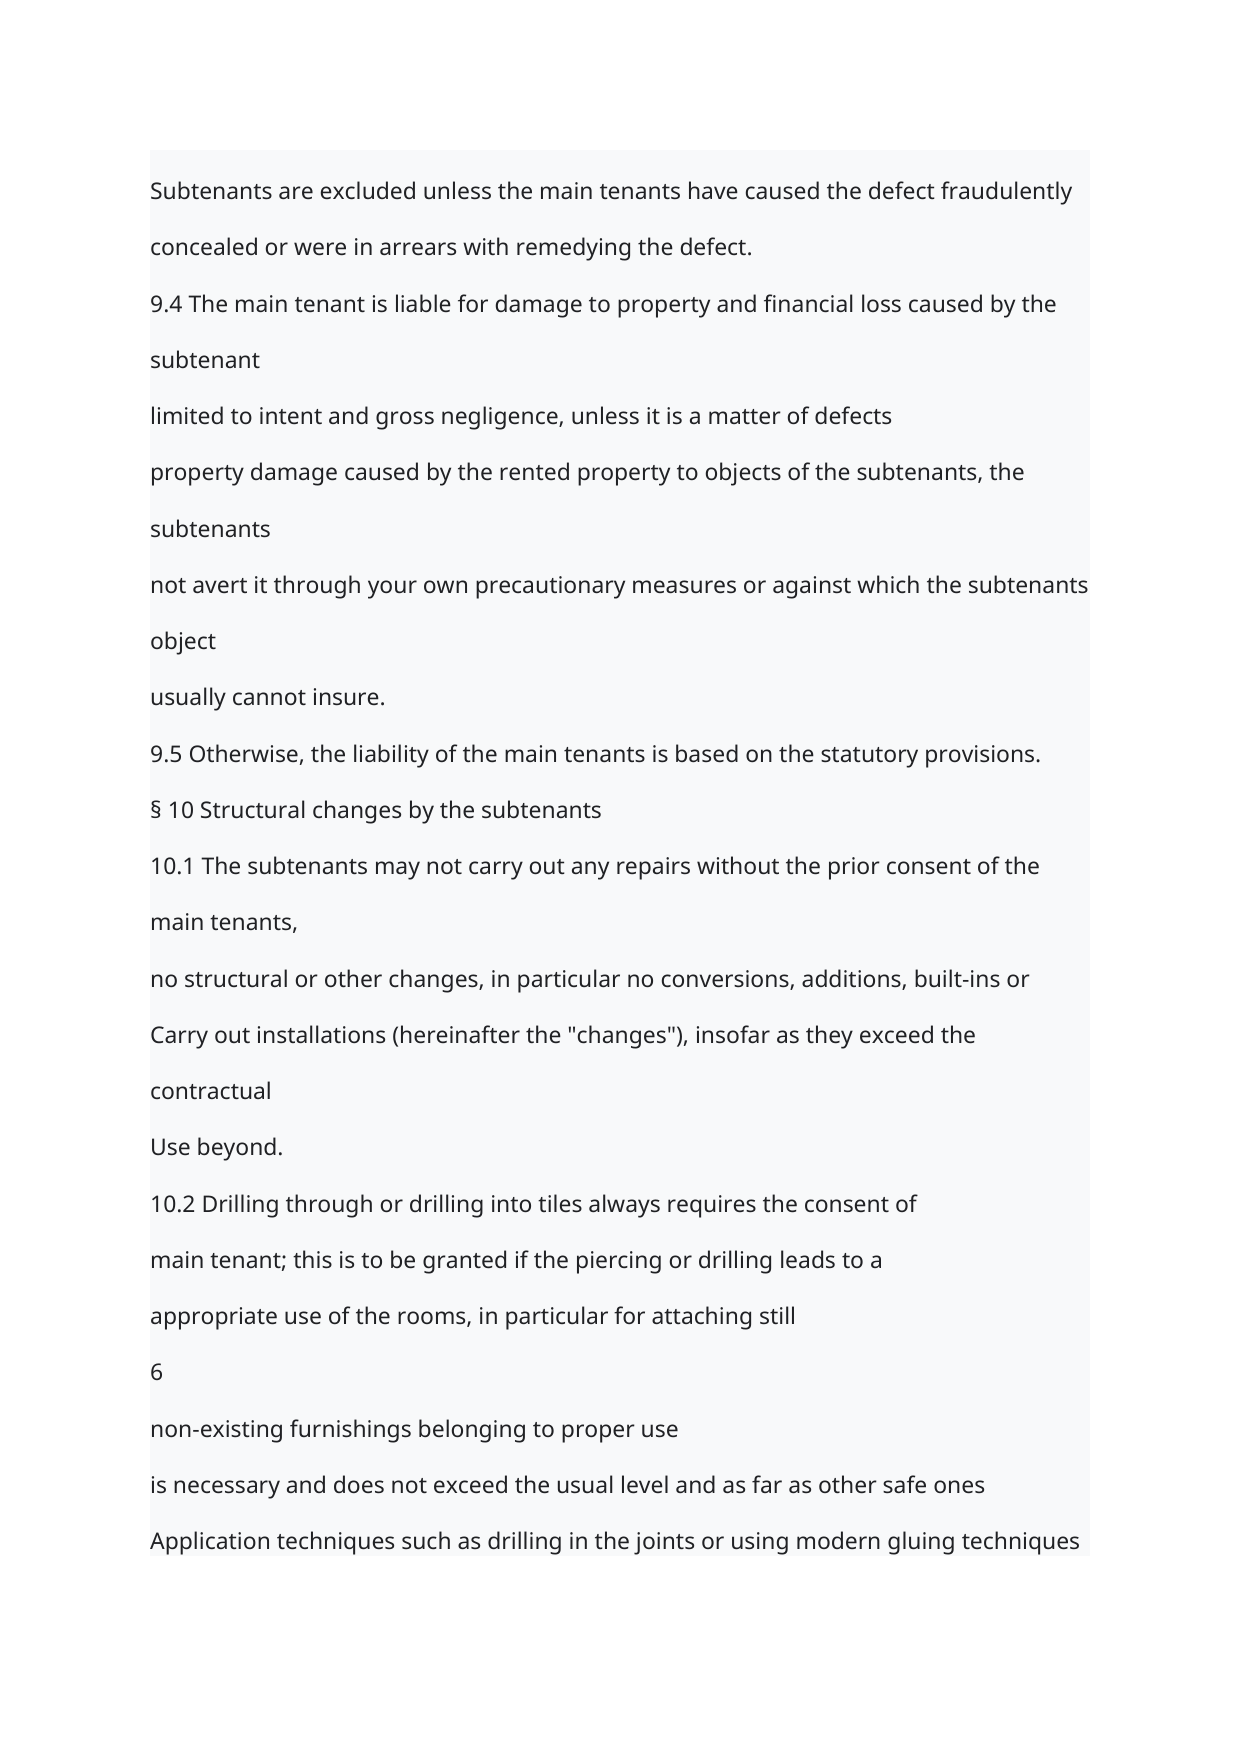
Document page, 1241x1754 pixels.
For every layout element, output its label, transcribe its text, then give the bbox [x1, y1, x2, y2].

text 10.2 Drilling through or drilling into tiles always requires the consent of [150, 1162, 1090, 1219]
text Subtenants are excluded unless the main tenants have caused the defect fraudulently [150, 150, 1090, 206]
text § 10 Structural changes by the subtenants [150, 769, 1090, 825]
text main tenant; this is to be granted if the piercing or drilling leads to a [150, 1219, 1090, 1275]
text 9.4 The main tenant is liable for damage to property and financial loss caused by the subtenant [150, 262, 1090, 375]
text non-existing furnishings belonging to proper use [150, 1387, 1090, 1444]
text no structural or other changes, in particular no conversions, additions, built-ins or [150, 937, 1090, 994]
text Carry out installations (hereinafter the "changes"), insofar as they exceed the contractual [150, 994, 1090, 1106]
text not avert it through your own precautionary measures or against which the subtenants object [150, 544, 1090, 656]
text usually cannot insure. [150, 656, 1090, 712]
text 10.1 The subtenants may not carry out any repairs without the prior consent of the main tenants, [150, 825, 1090, 937]
text concealed or were in arrears with remedying the defect. [150, 206, 1090, 262]
text is necessary and does not exceed the usual level and as far as other safe ones [150, 1444, 1090, 1500]
text appropriate use of the rooms, in particular for attaching still [150, 1275, 1090, 1331]
text 9.5 Otherwise, the liability of the main tenants is based on the statutory provisions. [150, 712, 1090, 769]
text 6 [150, 1331, 1090, 1387]
text Use beyond. [150, 1106, 1090, 1162]
text property damage caused by the rented property to objects of the subtenants, the subtenants [150, 431, 1090, 544]
text Application techniques such as drilling in the joints or using modern gluing techniques [150, 1500, 1090, 1556]
text limited to intent and gross negligence, unless it is a matter of defects [150, 375, 1090, 431]
